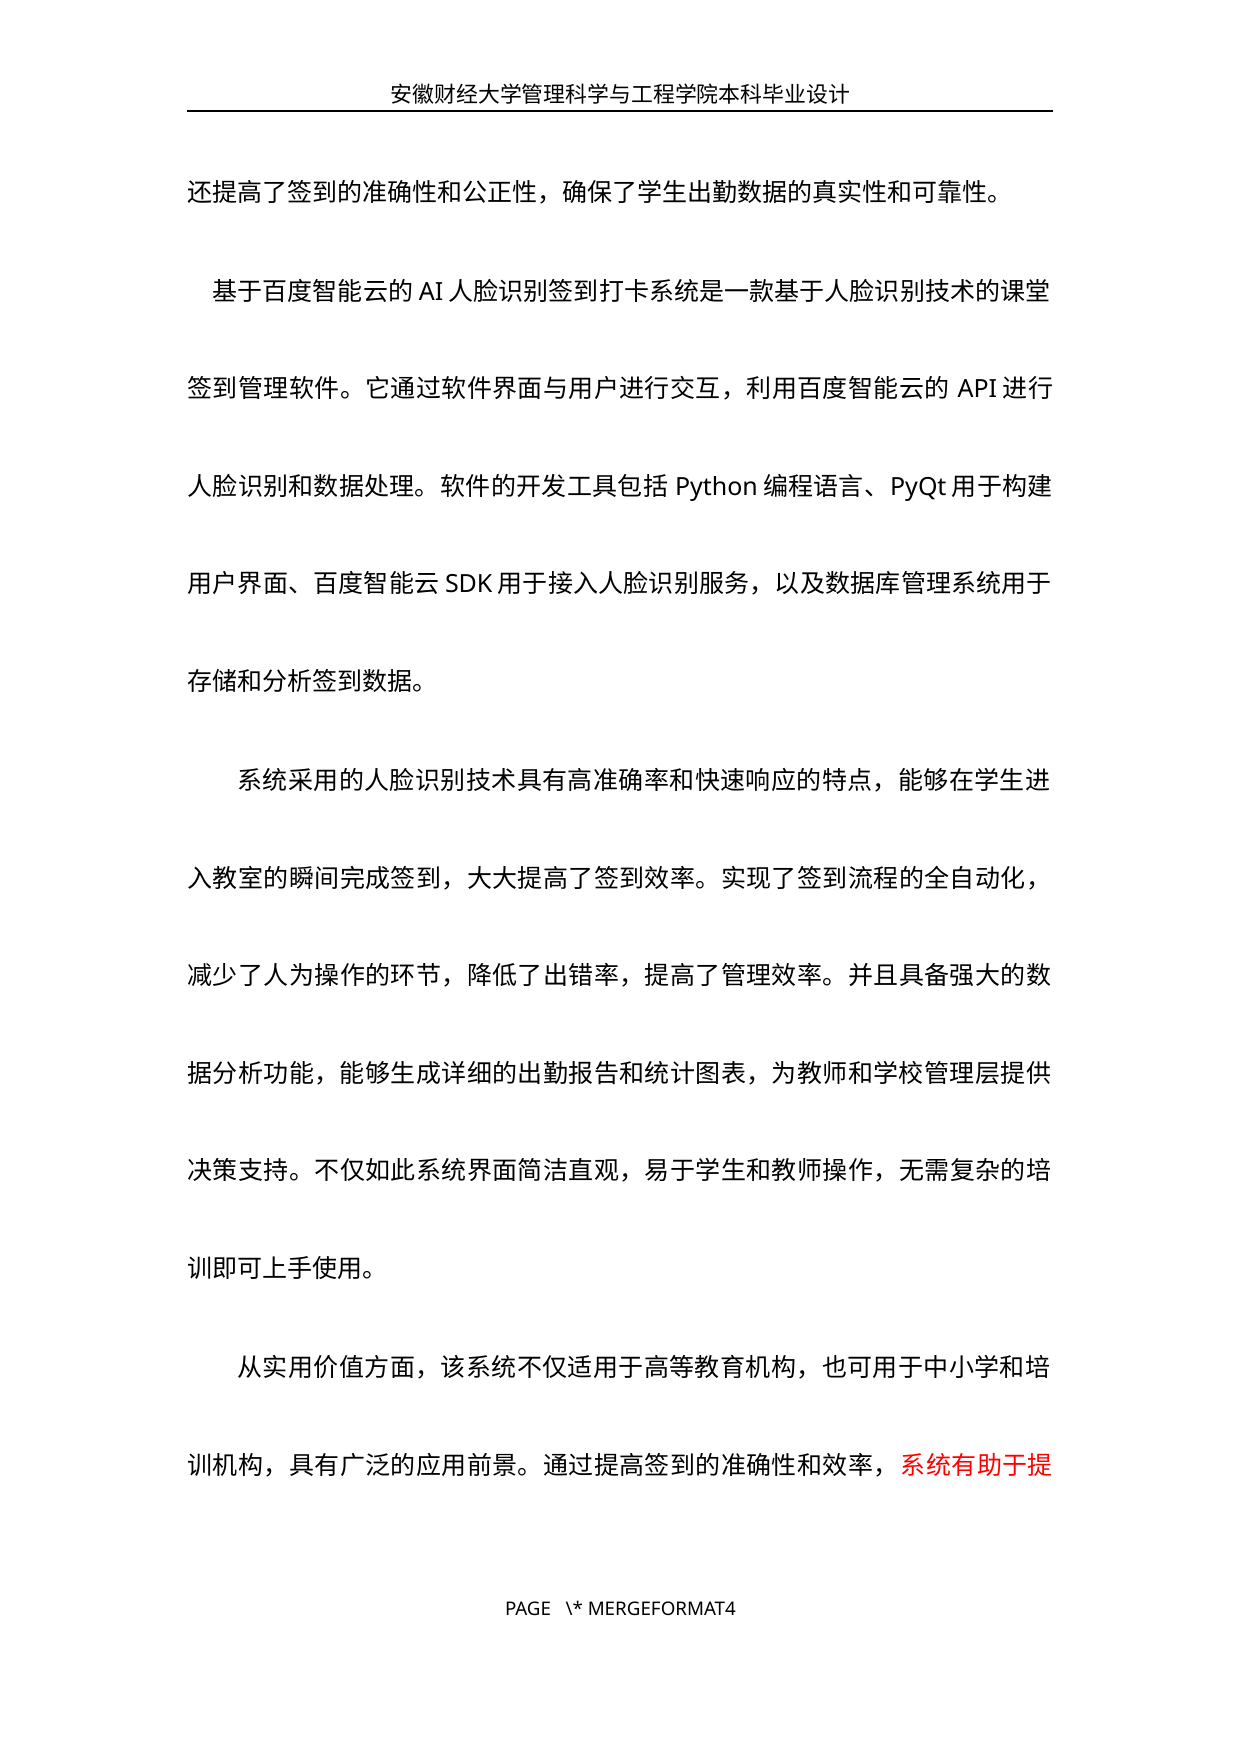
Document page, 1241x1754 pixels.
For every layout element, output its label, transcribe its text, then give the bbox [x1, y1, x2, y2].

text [187, 158, 1053, 223]
text 基于百度智能云的AI人脸识别签到打卡系统是一款基于人脸识别技术的课堂签到管理软件。它通过软件界面与用户进行交互，利用百度智能云的API进行人脸识别和数据处理。软件的开发工具包括Python编程语言、PyQt用于构建用户界面、百度智能云SDK用于接入人脸识别服务，以及数据库管理系统用于存储和分析签到数据。 [187, 257, 1053, 712]
text 系统采用的人脸识别技术具有高准确率和快速响应的特点，能够在学生进入教室的瞬间完成签到，大大提高了签到效率。实现了签到流程的全自动化，减少了人为操作的环节，降低了出错率，提高了管理效率。并且具备强大的数据分析功能，能够生成详细的出勤报告和统计图表，为教师和学校管理层提供决策支持。不仅如此系统界面简洁直观，易于学生和教师操作，无需复杂的培训即可上手使用。 [187, 746, 1053, 1299]
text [187, 1333, 1053, 1496]
